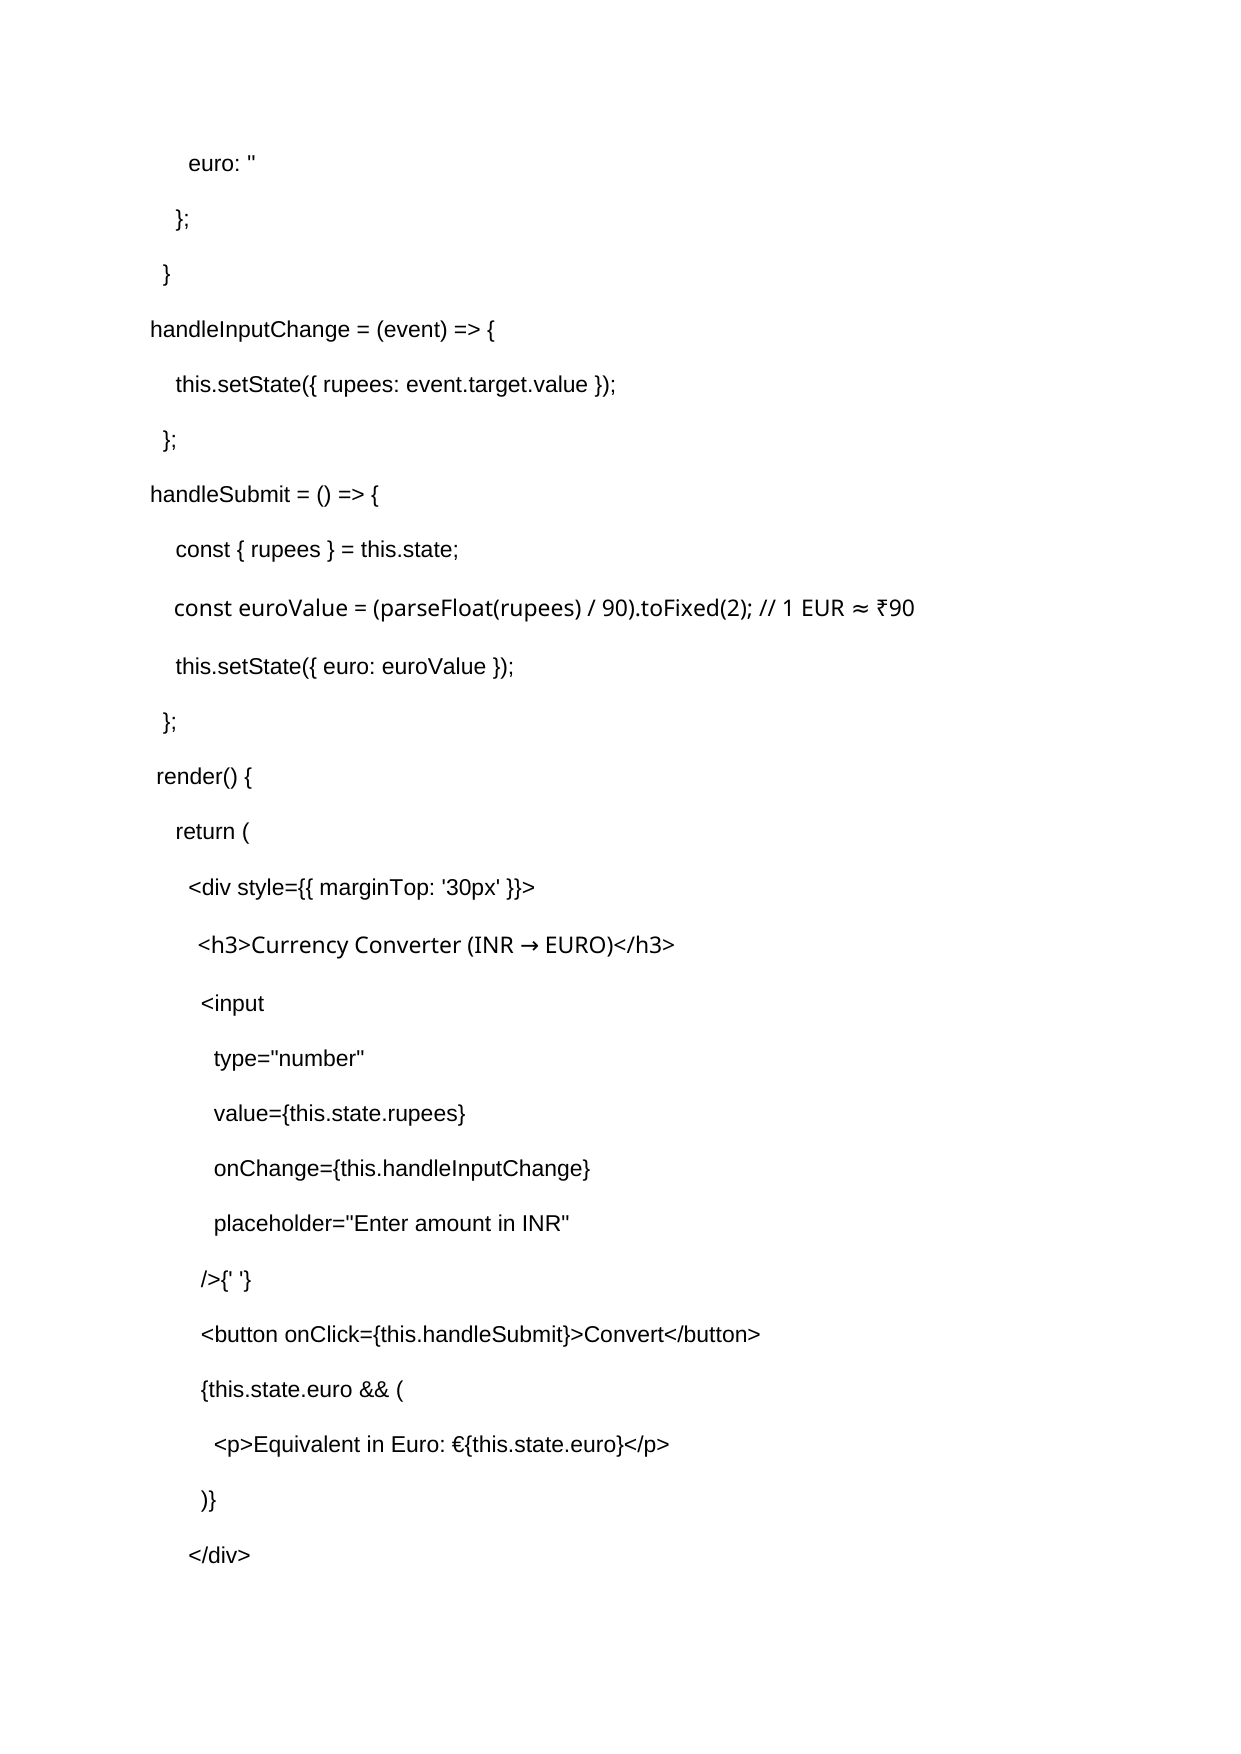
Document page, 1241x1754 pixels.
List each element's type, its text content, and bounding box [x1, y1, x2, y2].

text return ( [150, 818, 1090, 844]
text handleSubmit = () => { [150, 481, 1090, 508]
text placeholder="Enter amount in INR" [150, 1210, 1090, 1237]
text type="number" [150, 1045, 1090, 1071]
text <h3>Currency Converter (INR → EURO)</h3> [150, 929, 1090, 960]
text }; [150, 426, 1090, 452]
text </div> [150, 1542, 1090, 1568]
text <button onClick={this.handleSubmit}>Convert</button> [150, 1321, 1090, 1347]
text {this.state.euro && ( [150, 1376, 1090, 1402]
text />{' '} [150, 1266, 1090, 1292]
text <div style={{ marginTop: '30px' }}> [150, 873, 1090, 900]
text )} [150, 1486, 1090, 1513]
text const euroValue = (parseFloat(rupees) / 90).toFixed(2); // 1 EUR ≈ ₹90 [150, 592, 1090, 623]
text }; [150, 708, 1090, 734]
text handleInputChange = (event) => { [150, 316, 1090, 342]
text value={this.state.rupees} [150, 1100, 1090, 1126]
text this.setState({ rupees: event.target.value }); [150, 371, 1090, 397]
text }; [150, 205, 1090, 232]
text onChange={this.handleInputChange} [150, 1155, 1090, 1182]
text const { rupees } = this.state; [150, 536, 1090, 563]
text render() { [150, 763, 1090, 789]
text } [150, 260, 1090, 287]
text euro: '' [150, 150, 1090, 176]
text <input [150, 989, 1090, 1016]
text this.setState({ euro: euroValue }); [150, 653, 1090, 679]
text <p>Equivalent in Euro: €{this.state.euro}</p> [150, 1431, 1090, 1458]
